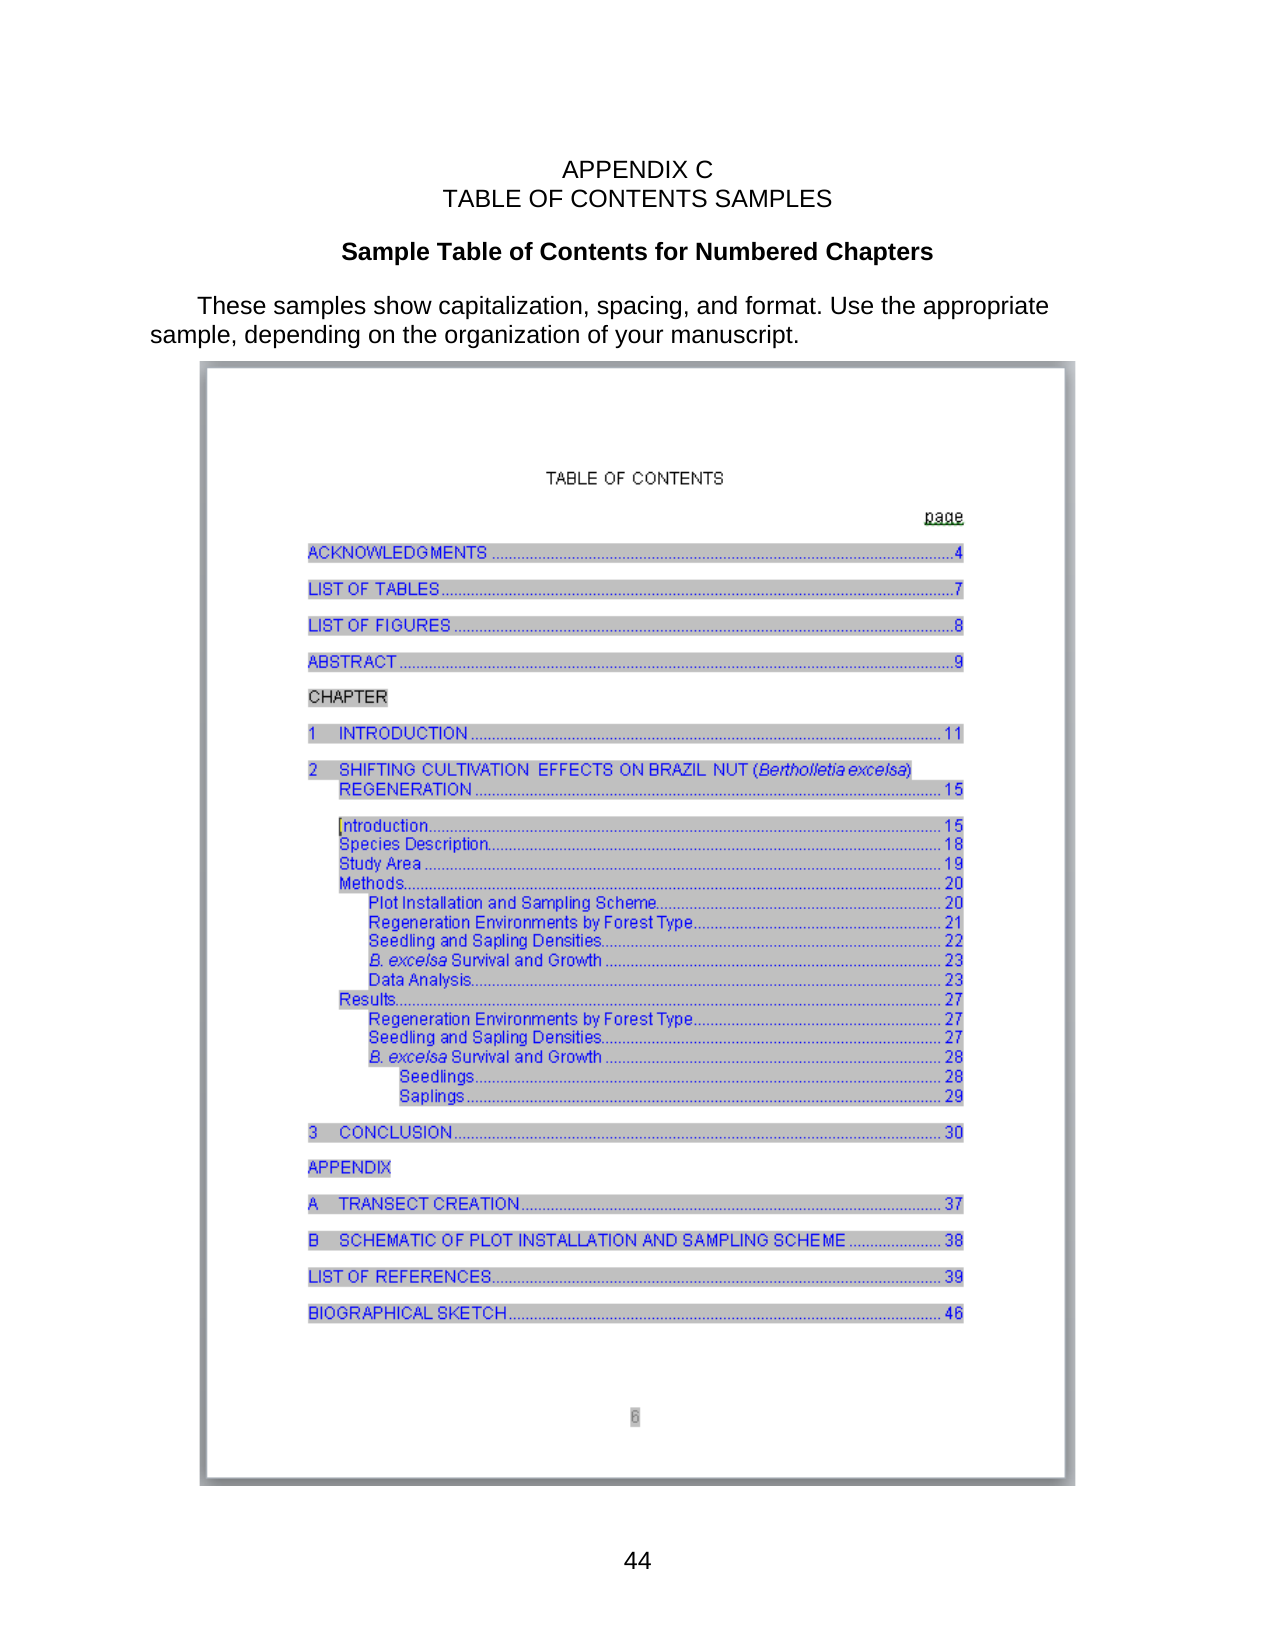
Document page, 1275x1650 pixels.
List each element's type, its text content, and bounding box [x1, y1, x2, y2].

subtitle Sample Table of Contents for Numbered Chapters [150, 237, 1125, 266]
picture [199, 361, 1076, 1486]
title TABLE OF CONTENTS SAMPLES [150, 183, 1125, 212]
text APPENDIX C [150, 155, 1125, 183]
text These samples show capitalization, spacing, and format. Use the appropriate sample, depending on the organization of your manuscript. [150, 291, 1125, 348]
